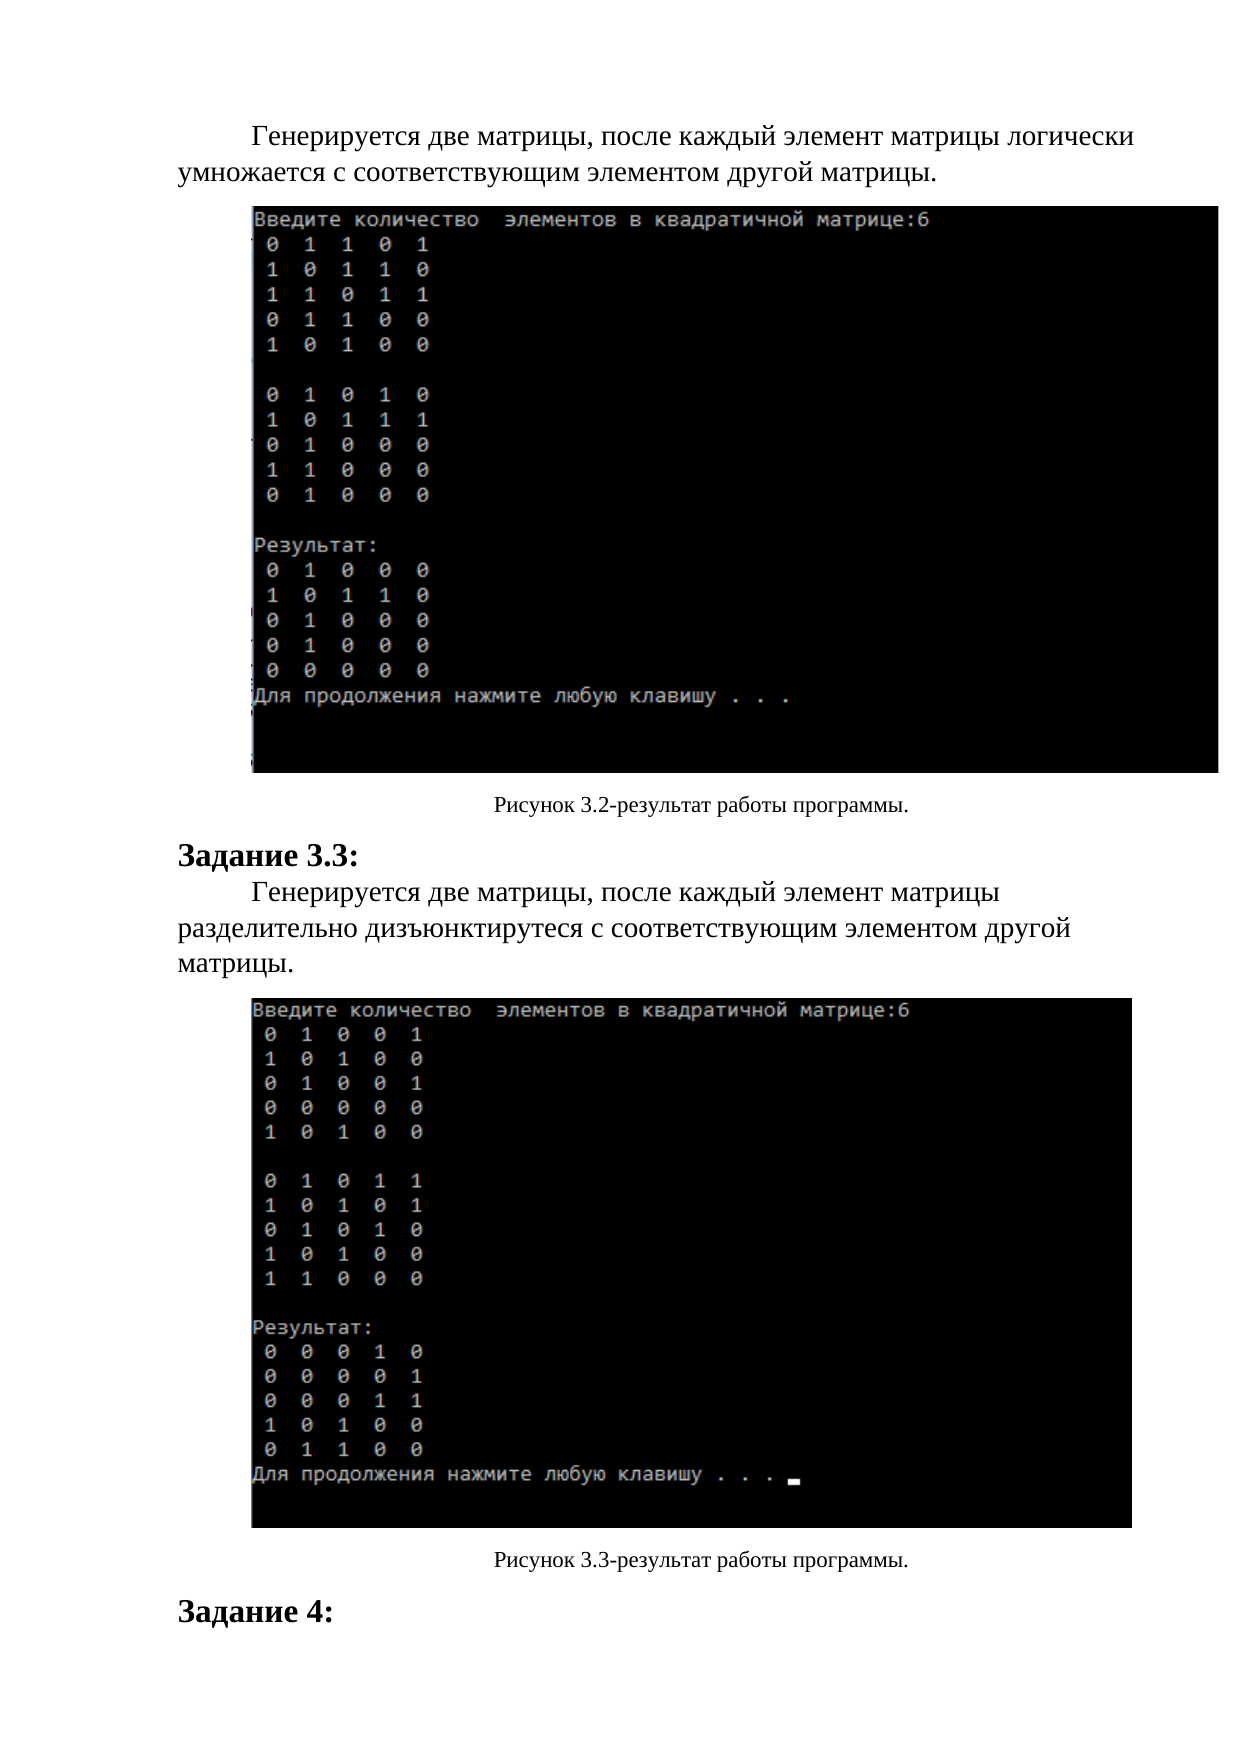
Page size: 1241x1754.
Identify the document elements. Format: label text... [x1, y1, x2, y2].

text Генерируется две матрицы, после каждый элемент матрицы логически умножается с соответствующим элементом другой матрицы. [177, 118, 1152, 187]
text Задание 3.3: [177, 836, 1152, 874]
picture [251, 998, 1132, 1528]
text Задание 4: [177, 1591, 1152, 1629]
picture [251, 206, 1219, 773]
text Рисунок 3.3-результат работы программы. [177, 1546, 1152, 1572]
text Рисунок 3.2-результат работы программы. [177, 791, 1152, 817]
text Генерируется две матрицы, после каждый элемент матрицы разделительно дизъюнктирутеся с соответствующим элементом другой матрицы. [177, 874, 1152, 979]
